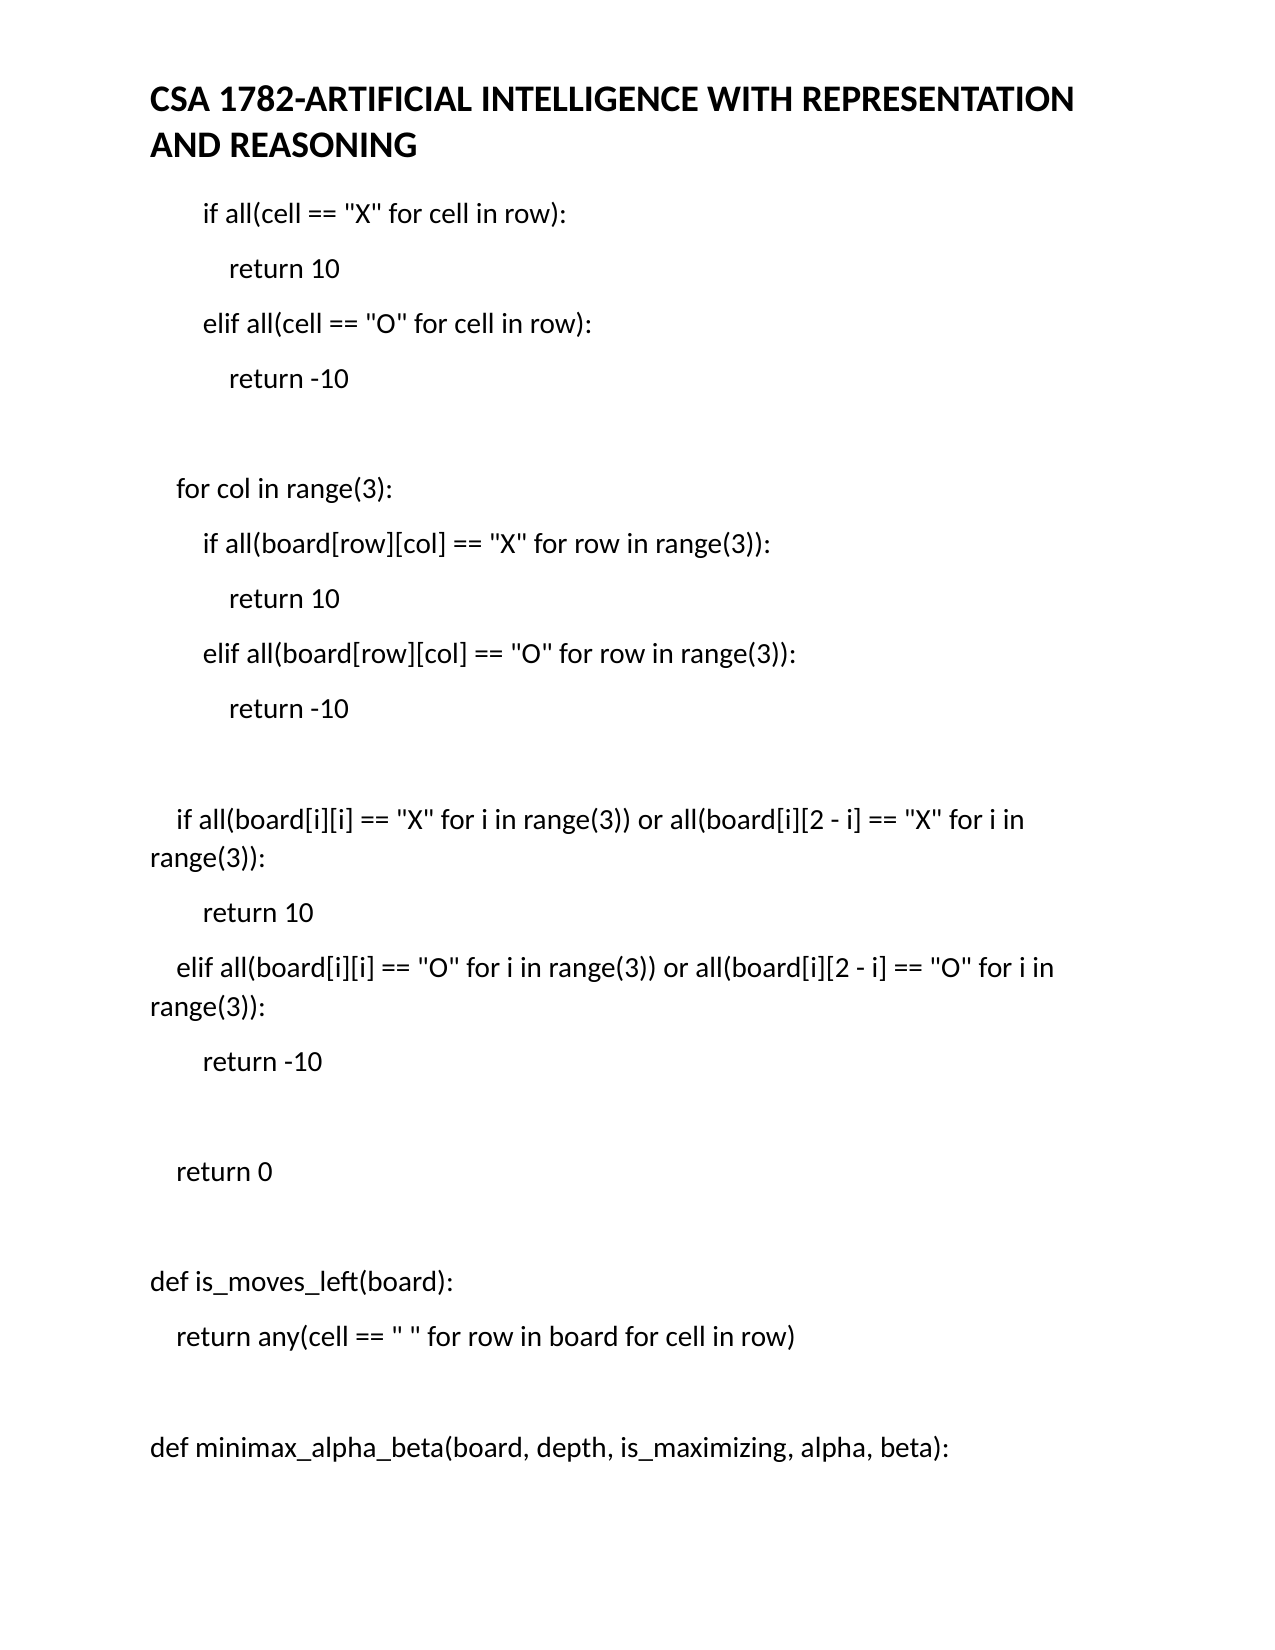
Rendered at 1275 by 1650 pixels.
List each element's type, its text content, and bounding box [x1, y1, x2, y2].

text if all(board[row][col] == "X" for row in range(3)): [150, 525, 1125, 561]
text return -10 [150, 691, 1125, 726]
text def minimax_alpha_beta(board, depth, is_maximizing, alpha, beta): [150, 1429, 1125, 1464]
text if all(board[i][i] == "X" for i in range(3)) or all(board[i][2 - i] == "X" for i in range(3)): [150, 801, 1125, 875]
text if all(cell == "X" for cell in row): [150, 195, 1125, 230]
text return 10 [150, 580, 1125, 616]
text return any(cell == " " for row in board for cell in row) [150, 1318, 1125, 1354]
text return -10 [150, 360, 1125, 396]
text elif all(cell == "O" for cell in row): [150, 305, 1125, 341]
text def is_moves_left(board): [150, 1263, 1125, 1299]
text elif all(board[i][i] == "O" for i in range(3)) or all(board[i][2 - i] == "O" for i in range(3)): [150, 949, 1125, 1023]
text return 10 [150, 250, 1125, 285]
text for col in range(3): [150, 470, 1125, 506]
text return 0 [150, 1153, 1125, 1189]
text return 10 [150, 894, 1125, 930]
text elif all(board[row][col] == "O" for row in range(3)): [150, 636, 1125, 671]
text return -10 [150, 1043, 1125, 1079]
